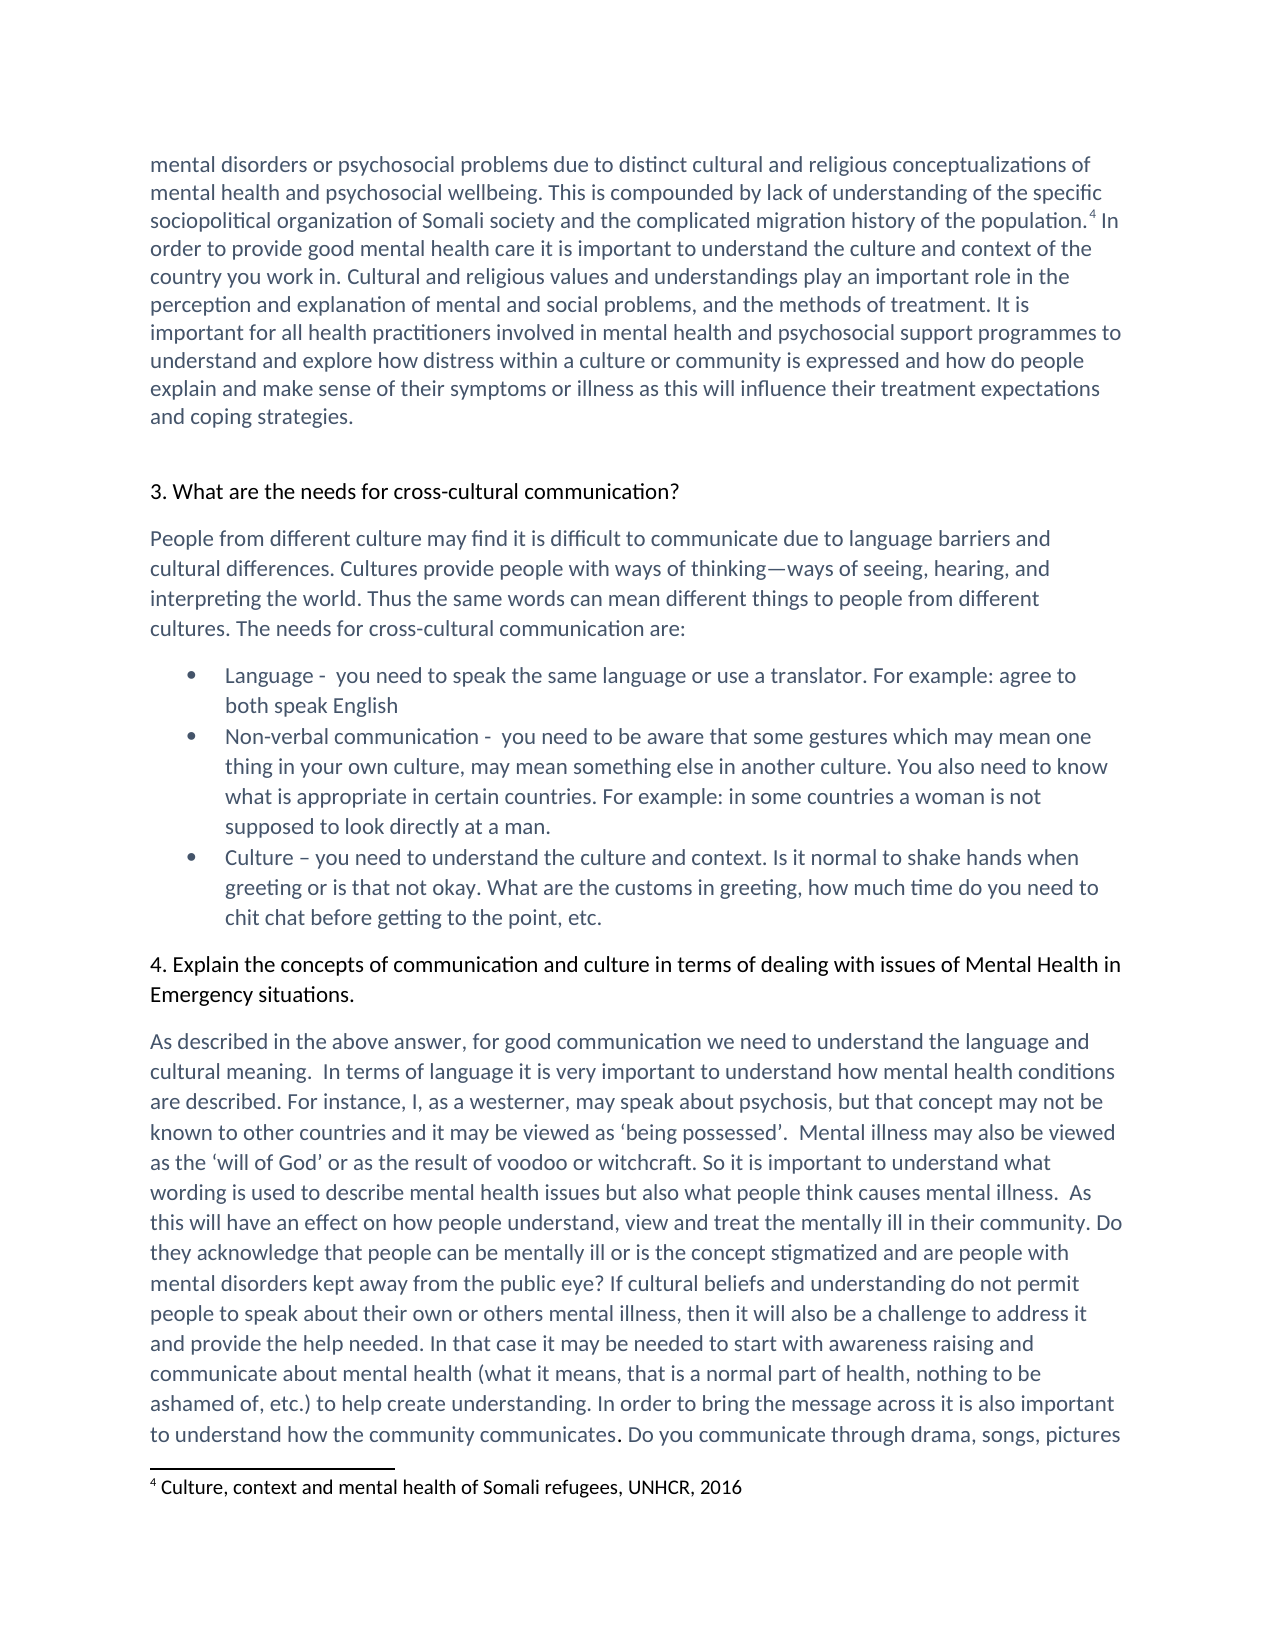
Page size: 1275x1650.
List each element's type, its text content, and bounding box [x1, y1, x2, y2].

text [150, 1027, 1125, 1448]
text 3. What are the needs for cross-cultural communication? [150, 477, 1125, 505]
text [150, 150, 1125, 430]
text 4. Explain the concepts of communication and culture in terms of dealing with issues of Mental Health in Emergency situations. [150, 950, 1125, 1008]
list Non-verbal communication - you need to be aware that some gestures which may mean one thing in your own culture, may mean something else in another culture. You also need to know what is appropriate in certain countries. For example: in some countries a woman is not supposed to look directly at a man. [187, 722, 1125, 841]
text People from different culture may find it is difficult to communicate due to language barriers and cultural differences. Cultures provide people with ways of thinking—ways of seeing, hearing, and interpreting the world. Thus the same words can mean different things to people from different cultures. The needs for cross-cultural communication are: [150, 524, 1125, 643]
list Language - you need to speak the same language or use a translator. For example: agree to both speak English [187, 661, 1125, 720]
list Culture – you need to understand the culture and context. Is it normal to shake hands when greeting or is that not okay. What are the customs in greeting, how much time do you need to chit chat before getting to the point, etc. [187, 843, 1125, 931]
